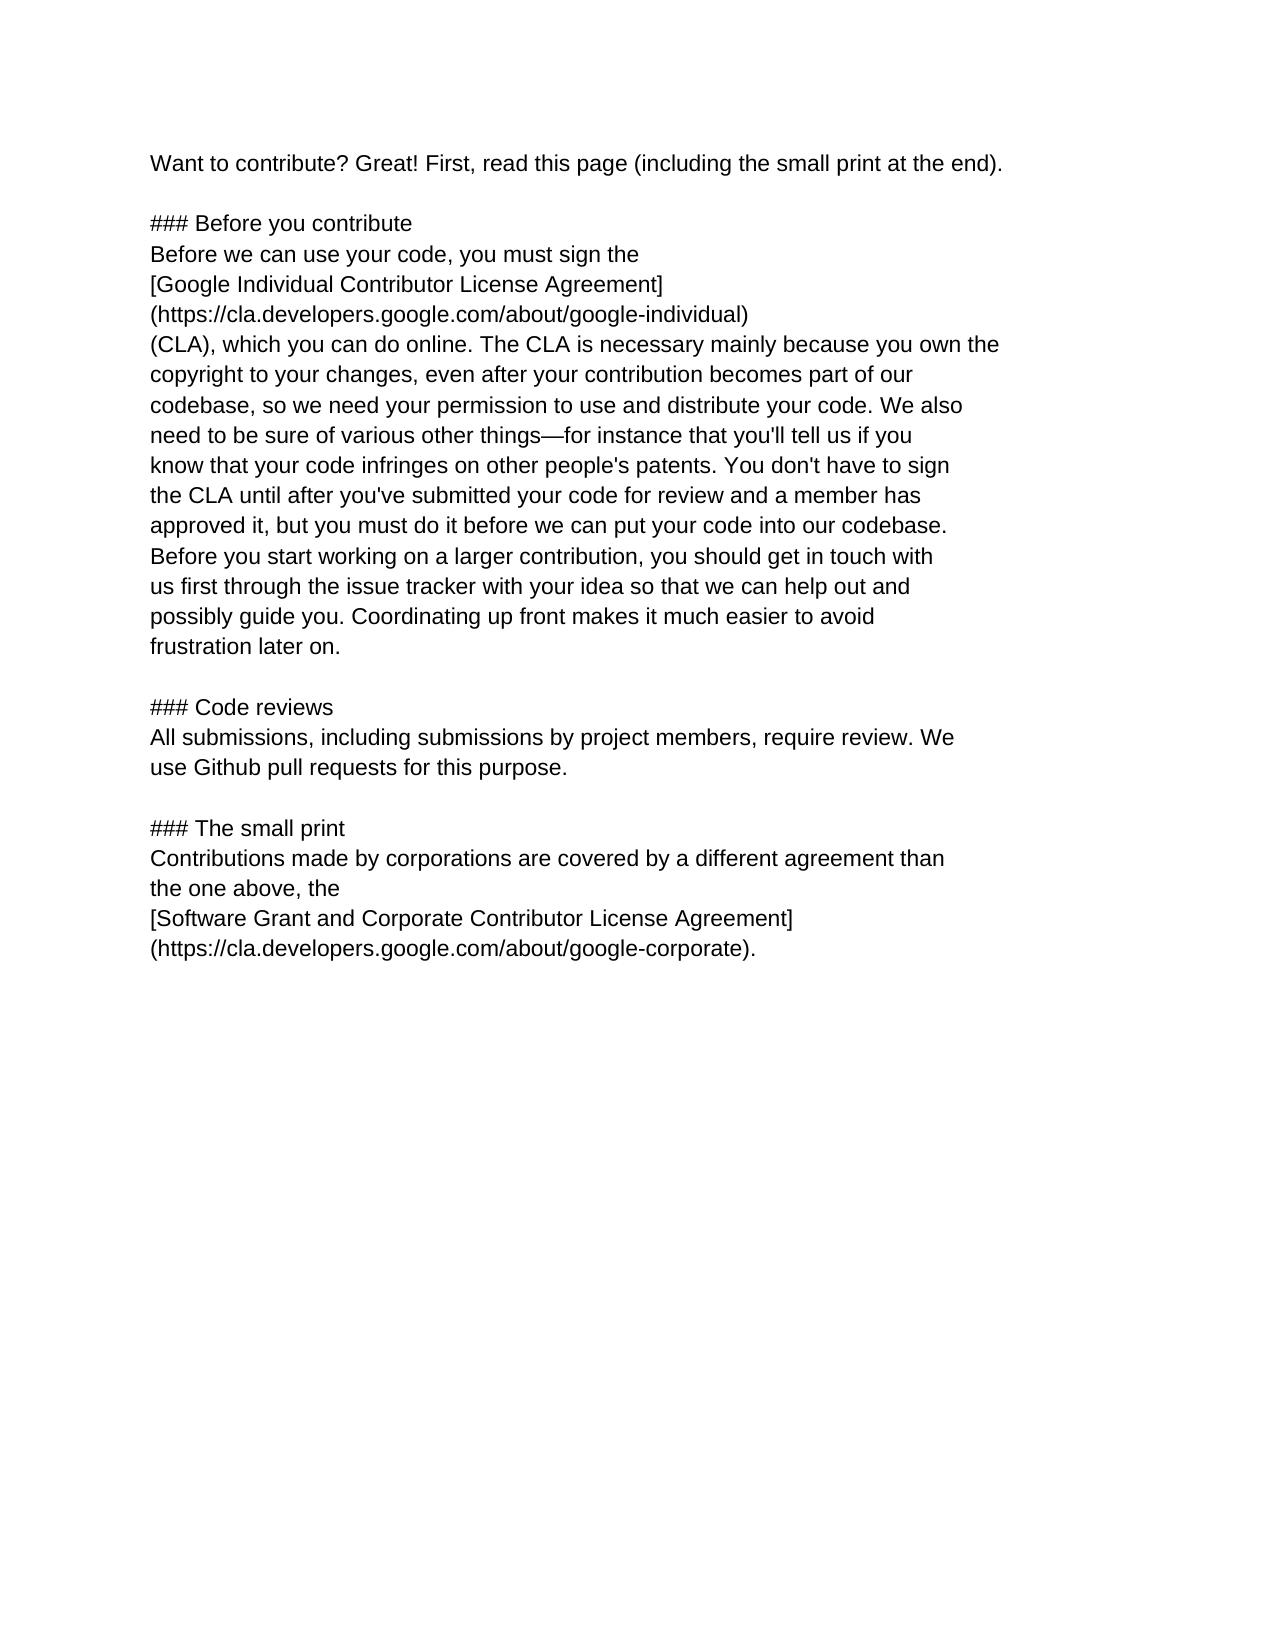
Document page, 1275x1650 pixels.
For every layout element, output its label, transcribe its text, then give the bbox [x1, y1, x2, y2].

text the CLA until after you've submitted your code for review and a member has [150, 482, 1125, 509]
text ### Code reviews [150, 694, 1125, 720]
text (CLA), which you can do online. The CLA is necessary mainly because you own the [150, 331, 1125, 358]
text possibly guide you. Coordinating up front makes it much easier to avoid [150, 603, 1125, 629]
text Before we can use your code, you must sign the [150, 241, 1125, 267]
text Before you start working on a larger contribution, you should get in touch with [150, 543, 1125, 569]
text use Github pull requests for this purpose. [150, 754, 1125, 781]
text [Google Individual Contributor License Agreement] [150, 271, 1125, 297]
text need to be sure of various other things—for instance that you'll tell us if you [150, 422, 1125, 448]
text [Software Grant and Corporate Contributor License Agreement] [150, 905, 1125, 932]
text Want to contribute? Great! First, read this page (including the small print at the end). [150, 150, 1125, 176]
text (https://cla.developers.google.com/about/google-corporate). [150, 935, 1125, 962]
text (https://cla.developers.google.com/about/google-individual) [150, 301, 1125, 327]
text Contributions made by corporations are covered by a different agreement than [150, 845, 1125, 871]
text ### Before you contribute [150, 210, 1125, 237]
text codebase, so we need your permission to use and distribute your code. We also [150, 392, 1125, 418]
text approved it, but you must do it before we can put your code into our codebase. [150, 512, 1125, 539]
text know that your code infringes on other people's patents. You don't have to sign [150, 452, 1125, 478]
text us first through the issue tracker with your idea so that we can help out and [150, 573, 1125, 599]
text copyright to your changes, even after your contribution becomes part of our [150, 361, 1125, 388]
text ### The small print [150, 814, 1125, 841]
text the one above, the [150, 875, 1125, 901]
text frustration later on. [150, 633, 1125, 660]
text All submissions, including submissions by project members, require review. We [150, 724, 1125, 750]
